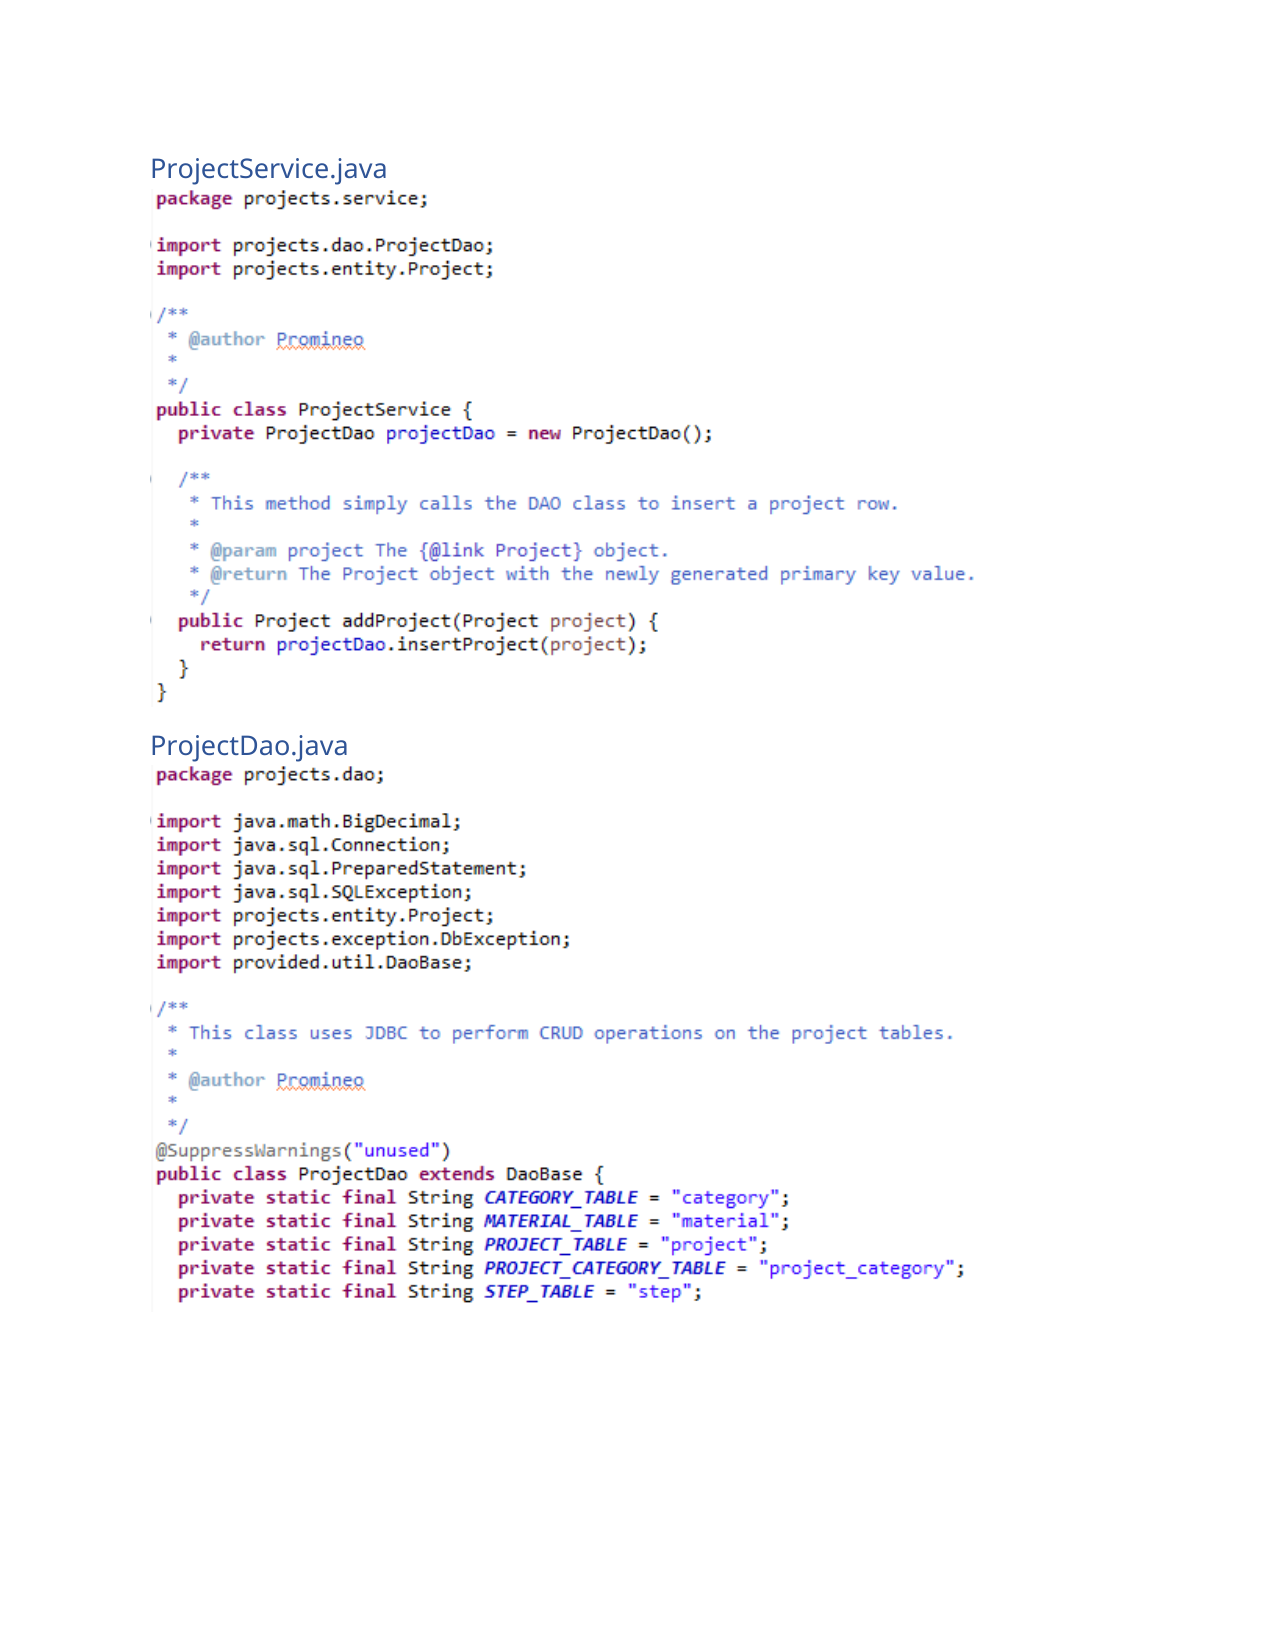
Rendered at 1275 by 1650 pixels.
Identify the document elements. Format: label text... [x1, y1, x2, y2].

subtitle ProjectDao.java [150, 726, 1125, 763]
picture [150, 189, 994, 707]
subtitle ProjectService.java [150, 150, 1125, 187]
picture [150, 765, 1004, 1312]
